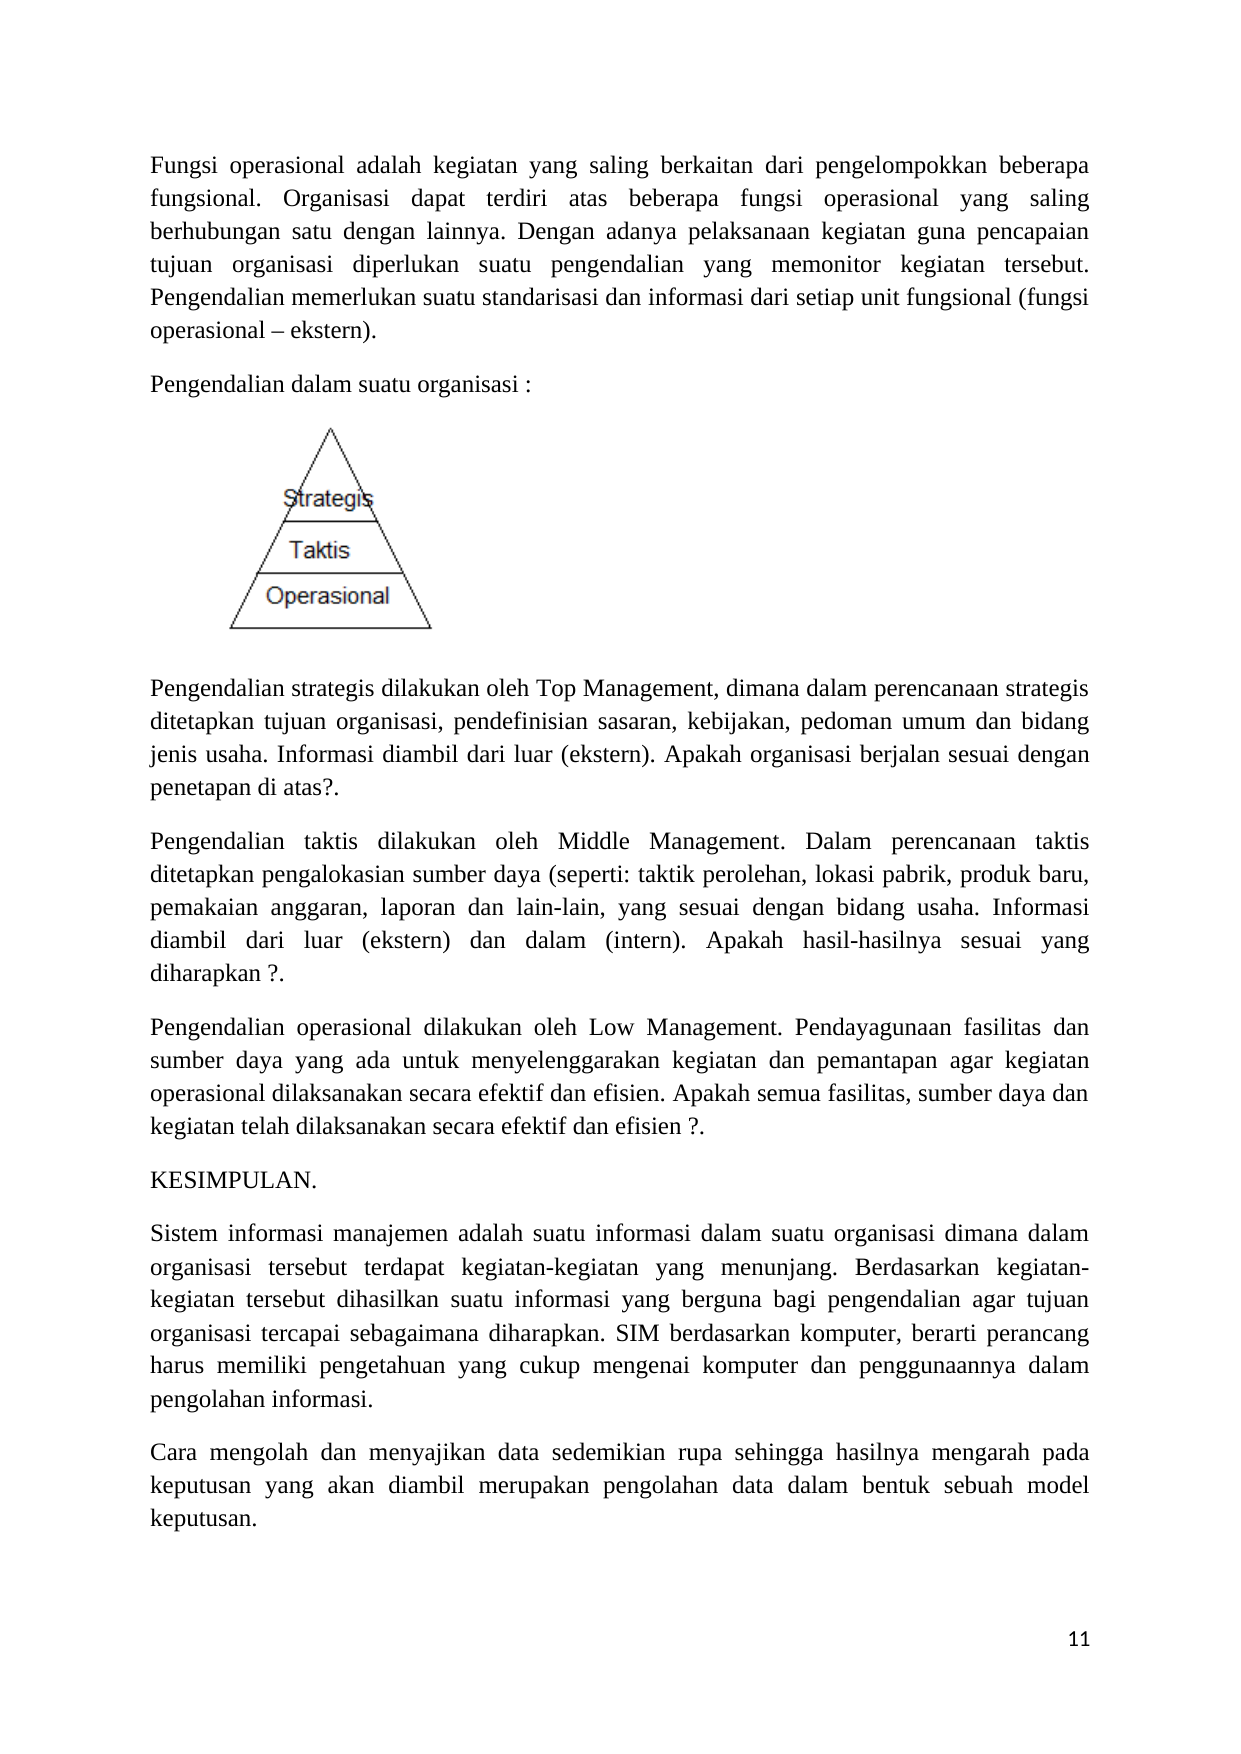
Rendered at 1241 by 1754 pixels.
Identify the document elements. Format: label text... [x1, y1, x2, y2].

text Pengendalian strategis dilakukan oleh Top Management, dimana dalam perencanaan strategis ditetapkan tujuan organisasi, pendefinisian sasaran, kebijakan, pedoman umum dan bidang jenis usaha. Informasi diambil dari luar (ekstern). Apakah organisasi berjalan sesuai dengan penetapan di atas?. [150, 673, 1090, 801]
picture [225, 422, 439, 648]
text Cara mengolah dan menyajikan data sedemikian rupa sehingga hasilnya mengarah pada keputusan yang akan diambil merupakan pengolahan data dalam bentuk sebuah model keputusan. [150, 1437, 1090, 1532]
text Pengendalian operasional dilakukan oleh Low Management. Pendayagunaan fasilitas dan sumber daya yang ada untuk menyelenggarakan kegiatan dan pemantapan agar kegiatan operasional dilaksanakan secara efektif dan efisien. Apakah semua fasilitas, sumber daya dan kegiatan telah dilaksanakan secara efektif dan efisien ?. [150, 1012, 1090, 1139]
text Fungsi operasional adalah kegiatan yang saling berkaitan dari pengelompokkan beberapa fungsional. Organisasi dapat terdiri atas beberapa fungsi operasional yang saling berhubungan satu dengan lainnya. Dengan adanya pelaksanaan kegiatan guna pencapaian tujuan organisasi diperlukan suatu pengendalian yang memonitor kegiatan tersebut. Pengendalian memerlukan suatu standarisasi dan informasi dari setiap unit fungsional (fungsi operasional – ekstern). [150, 150, 1090, 344]
text Sistem informasi manajemen adalah suatu informasi dalam suatu organisasi dimana dalam organisasi tersebut terdapat kegiatan-kegiatan yang menunjang. Berdasarkan kegiatan-kegiatan tersebut dihasilkan suatu informasi yang berguna bagi pengendalian agar tujuan organisasi tercapai sebagaimana diharapkan. SIM berdasarkan komputer, berarti perancang harus memiliki pengetahuan yang cukup mengenai komputer dan penggunaannya dalam pengolahan informasi. [150, 1218, 1090, 1412]
text Pengendalian dalam suatu organisasi : [150, 369, 1090, 398]
text KESIMPULAN. [150, 1165, 1090, 1193]
text Pengendalian taktis dilakukan oleh Middle Management. Dalam perencanaan taktis ditetapkan pengalokasian sumber daya (seperti: taktik perolehan, lokasi pabrik, produk baru, pemakaian anggaran, laporan dan lain-lain, yang sesuai dengan bidang usaha. Informasi diambil dari luar (ekstern) dan dalam (intern). Apakah hasil-hasilnya sesuai yang diharapkan ?. [150, 826, 1090, 987]
